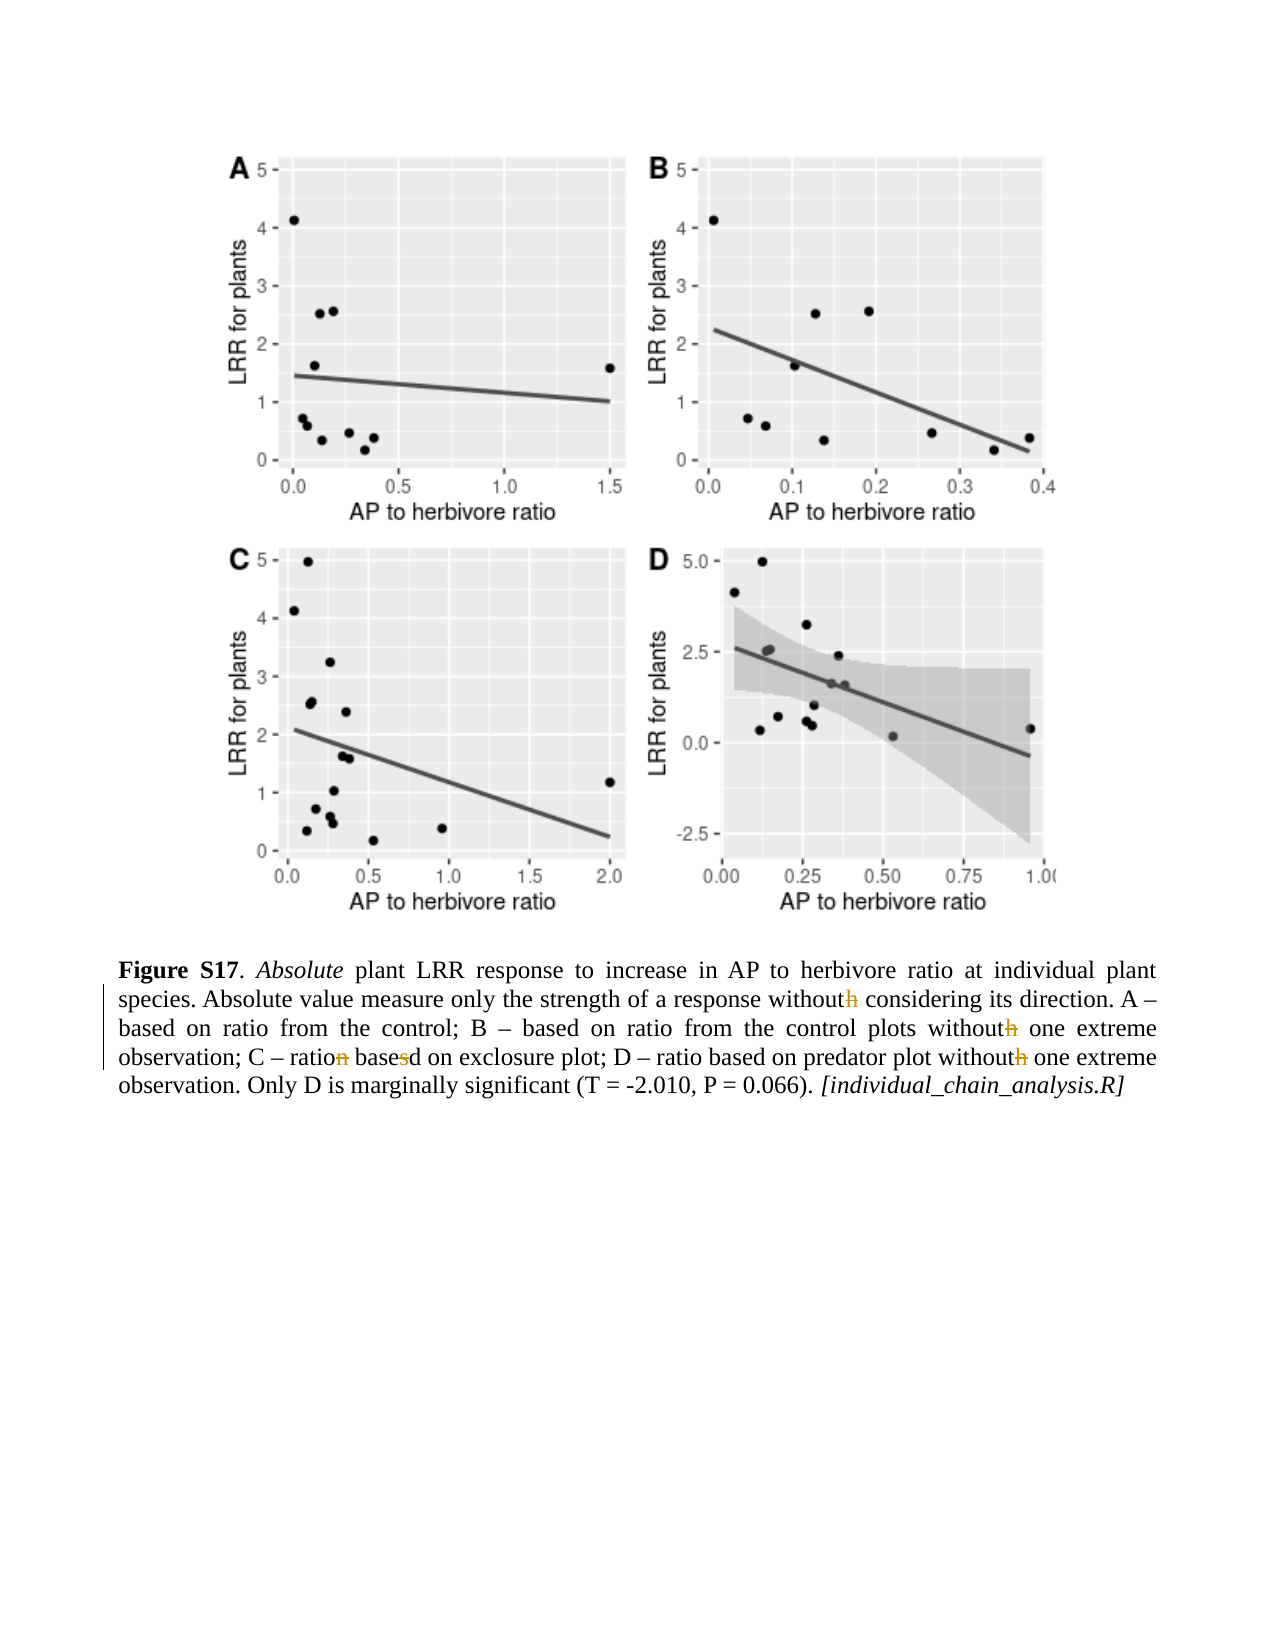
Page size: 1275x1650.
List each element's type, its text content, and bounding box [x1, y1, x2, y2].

text Figure S17. Absolute plant LRR response to increase in AP to herbivore ratio at individual plant species. Absolute value measure only the strength of a response without considering its direction. A – based on ratio from the control; B – based on ratio from the control plots without one extreme observation; C – ratio based on exclosure plot; D – ratio based on predator plot without one extreme observation. Only D is marginally significant (T = -2.010, P = 0.066). [individual_chain_analysis.R] [118, 955, 1157, 1099]
picture [218, 147, 1057, 927]
